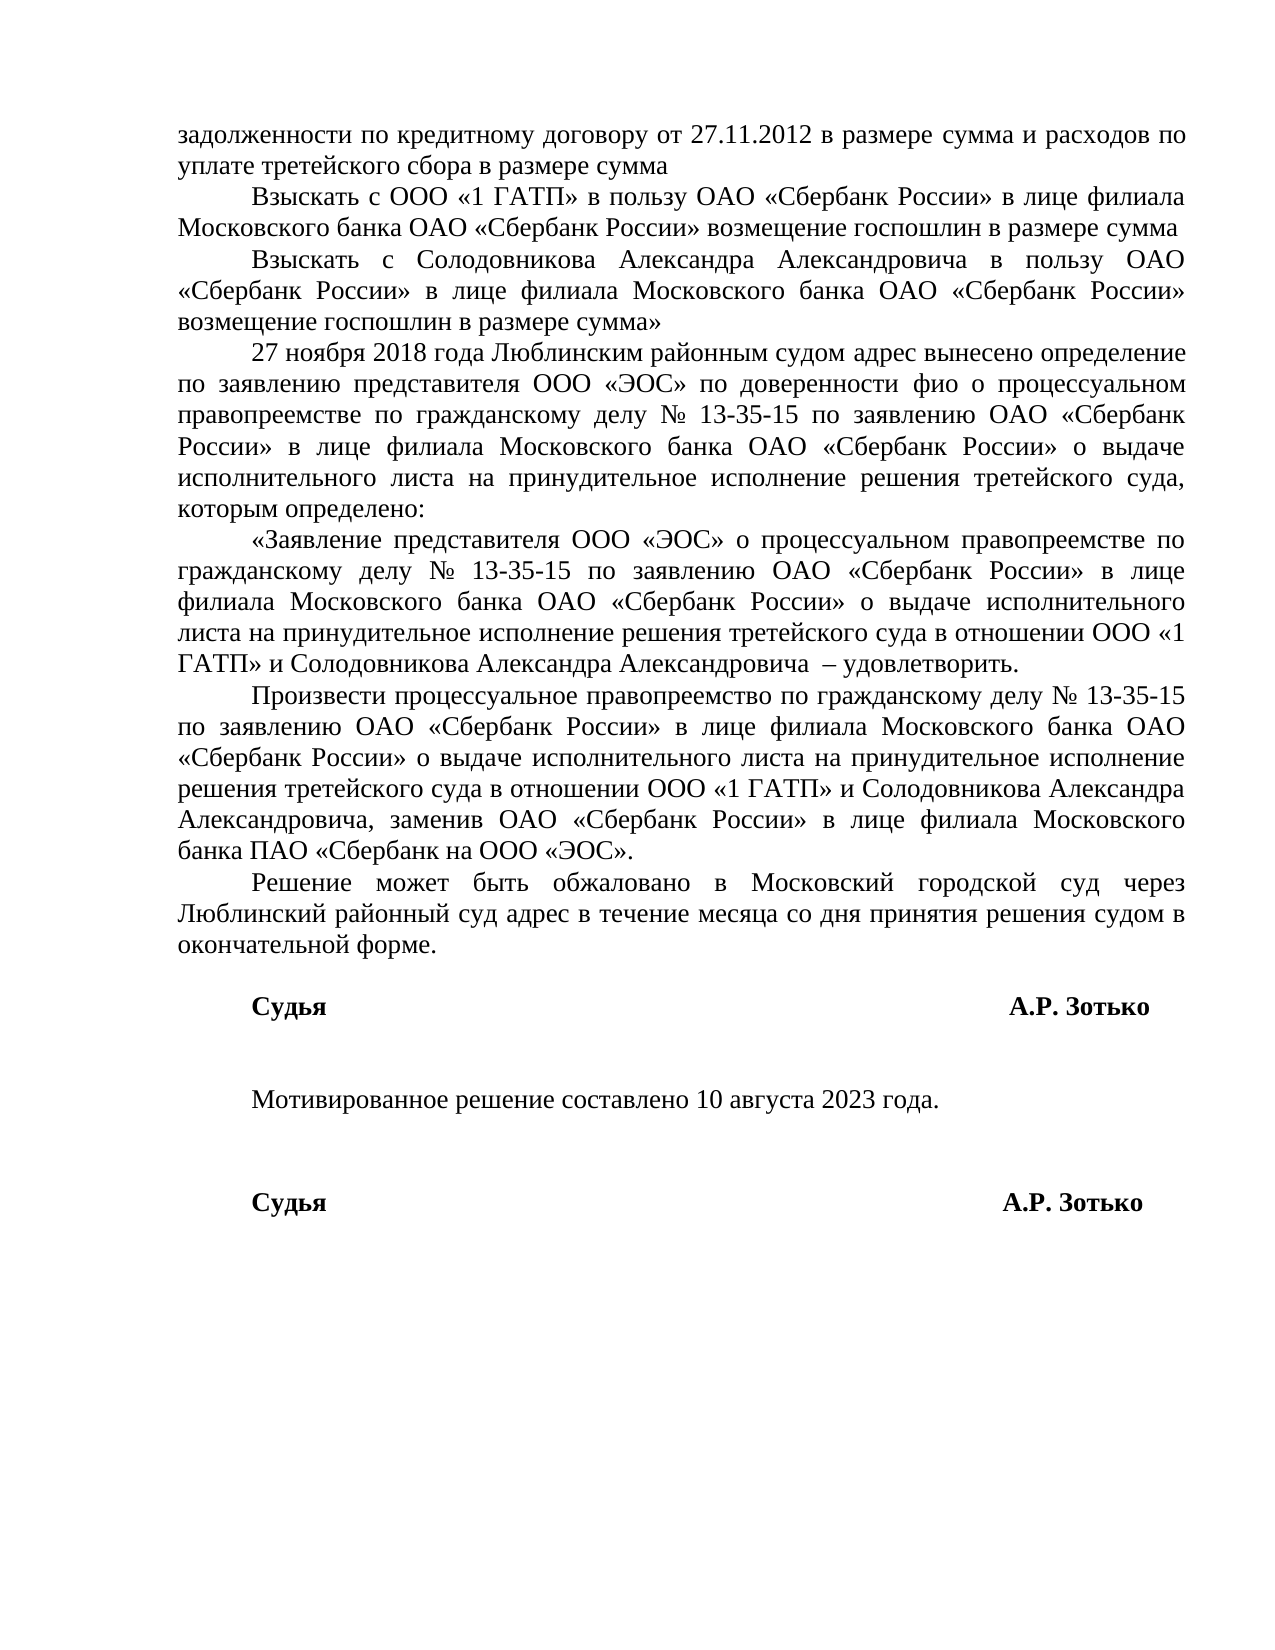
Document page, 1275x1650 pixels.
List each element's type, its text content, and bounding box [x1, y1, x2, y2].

text Произвести процессуальное правопреемство по гражданскому делу № 13-35-15 по заявлению ОАО «Сбербанк России» в лице филиала Московского банка ОАО «Сбербанк России» о выдаче исполнительного листа на принудительное исполнение решения третейского суда в отношении ООО «1 ГАТП» и Солодовникова Александра Александровича, заменив ОАО «Сбербанк России» в лице филиала Московского банка ПАО «Сбербанк на ООО «ЭОС». [177, 679, 1186, 866]
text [177, 118, 1186, 180]
text 27 ноября 2018 года Люблинским районным судом адрес вынесено определение по заявлению представителя ООО «ЭОС» по доверенности фио о процессуальном правопреемстве по гражданскому делу № 13-35-15 по заявлению ОАО «Сбербанк России» в лице филиала Московского банка ОАО «Сбербанк России» о выдаче исполнительного листа на принудительное исполнение решения третейского суда, которым определено: [177, 336, 1186, 523]
text Судья А.Р. Зотько [177, 1186, 1186, 1217]
text Взыскать с ООО «1 ГАТП» в пользу ОАО «Сбербанк России» в лице филиала Московского банка ОАО «Сбербанк России» возмещение госпошлин в размере сумма [177, 180, 1186, 243]
text Решение может быть обжаловано в Московский городской суд через Люблинский районный суд адрес в течение месяца со дня принятия решения судом в окончательной форме. [177, 866, 1186, 959]
text Мотивированное решение составлено 10 августа 2023 года. [177, 1084, 1186, 1115]
text Судья А.Р. Зотько [177, 990, 1186, 1021]
text «Заявление представителя ООО «ЭОС» о процессуальном правопреемстве по гражданскому делу № 13-35-15 по заявлению ОАО «Сбербанк России» в лице филиала Московского банка ОАО «Сбербанк России» о выдаче исполнительного листа на принудительное исполнение решения третейского суда в отношении ООО «1 ГАТП» и Солодовникова Александра Александровича – удовлетворить. [177, 523, 1186, 679]
text Взыскать с Солодовникова Александра Александровича в пользу ОАО «Сбербанк России» в лице филиала Московского банка ОАО «Сбербанк России» возмещение госпошлин в размере сумма» [177, 243, 1186, 336]
